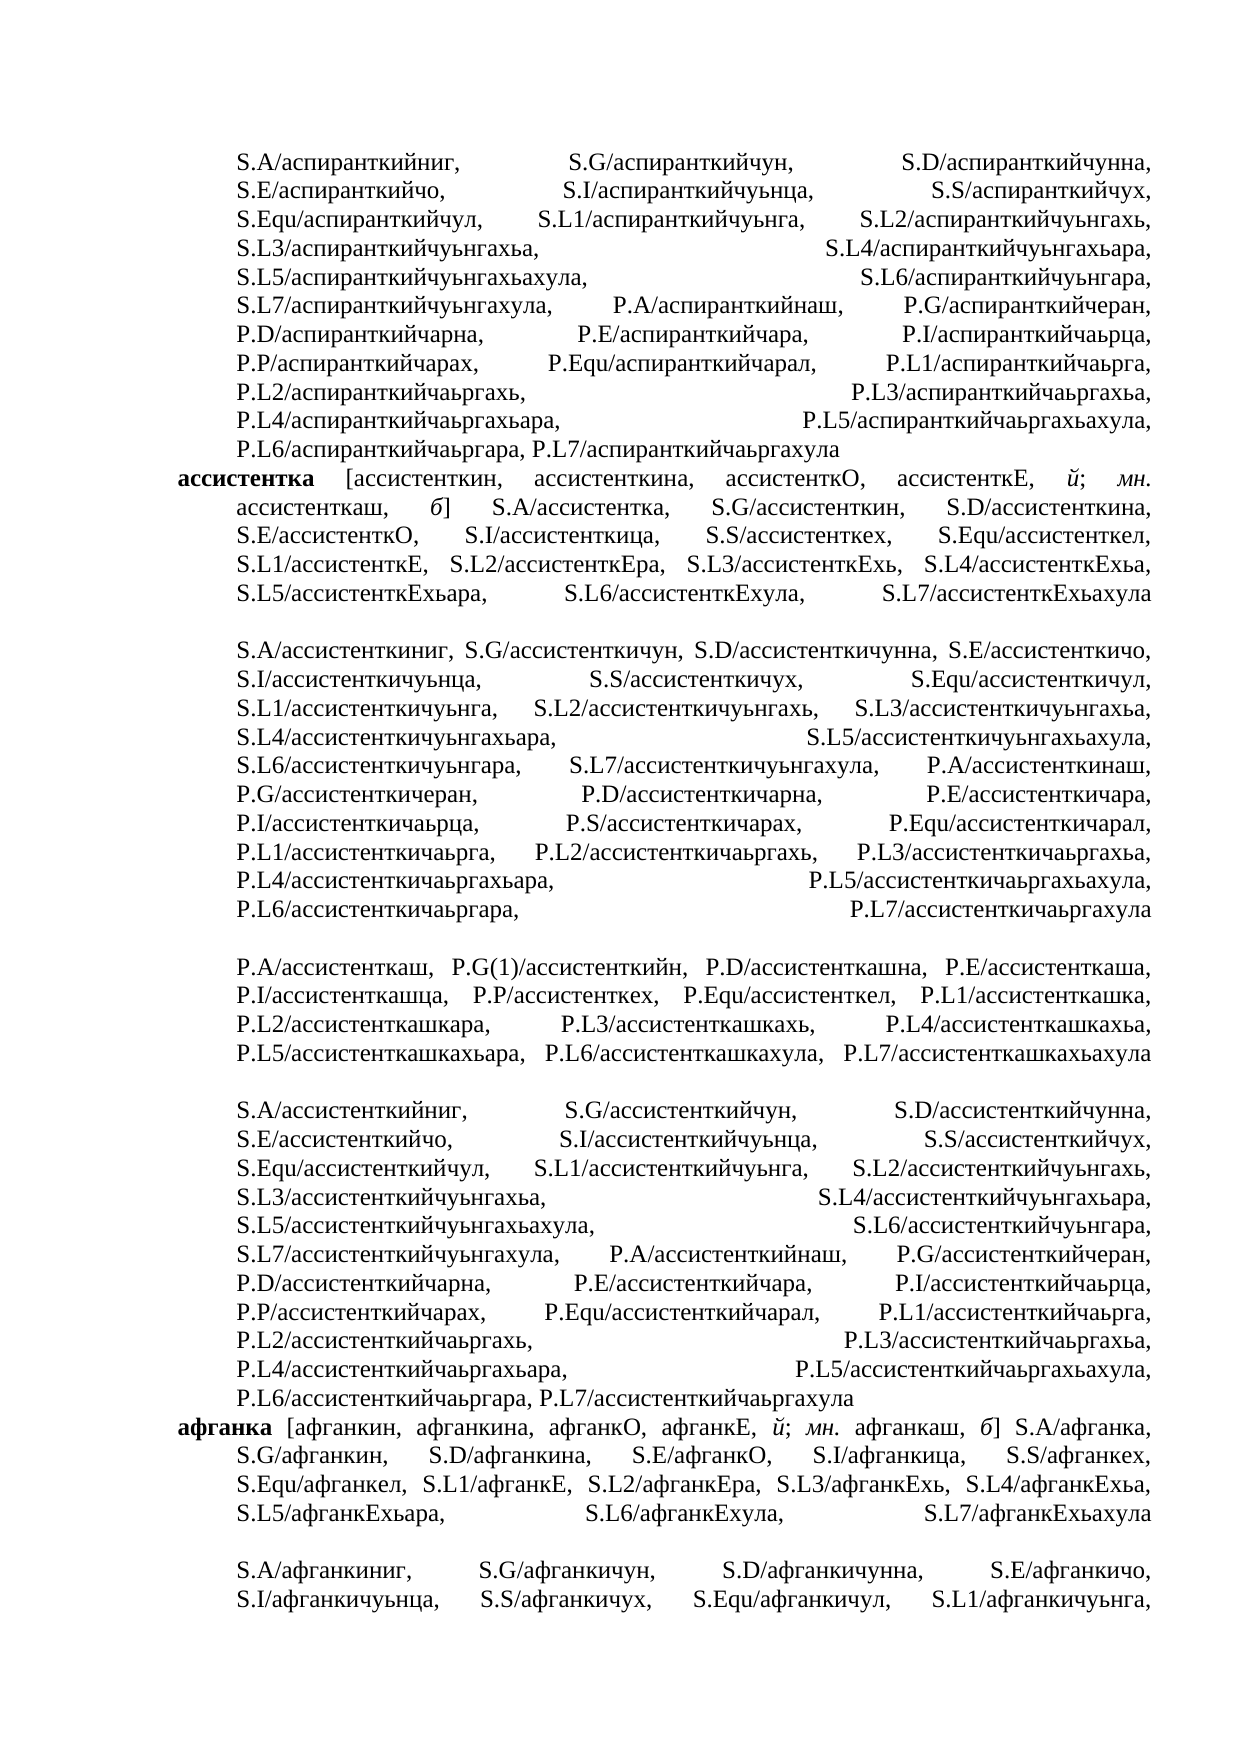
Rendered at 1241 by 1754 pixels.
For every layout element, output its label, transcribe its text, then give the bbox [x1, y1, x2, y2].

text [177, 118, 1152, 463]
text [177, 1412, 1152, 1613]
text ассистентка [ассистенткин, ассистенткина, ассистенткО, ассистенткЕ, й; мн. ассистенткаш, б] S.A/ассистентка, S.G/ассистенткин, S.D/ассистенткина, S.E/ассистенткО, S.I/ассистенткица, S.S/ассистенткех, S.Equ/ассистенткел, S.L1/ассистенткЕ, S.L2/ассистенткЕра, S.L3/ассистенткЕхь, S.L4/ассистенткЕхьа, S.L5/ассистенткЕхьара, S.L6/ассистенткЕхула, S.L7/ассистенткЕхьахула S.A/ассистенткиниг, S.G/ассистенткичун, S.D/ассистенткичунна, S.E/ассистенткичо, S.I/ассистенткичуьнца, S.S/ассистенткичух, S.Equ/ассистенткичул, S.L1/ассистенткичуьнга, S.L2/ассистенткичуьнгахь, S.L3/ассистенткичуьнгахьа, S.L4/ассистенткичуьнгахьара, S.L5/ассистенткичуьнгахьахула, S.L6/ассистенткичуьнгара, S.L7/ассистенткичуьнгахула, P.A/ассистенткинаш, P.G/ассистенткичеран, P.D/ассистенткичарна, P.E/ассистенткичара, P.I/ассистенткичаьрца, P.S/ассистенткичарах, P.Equ/ассистенткичарал, P.L1/ассистенткичаьрга, P.L2/ассистенткичаьргахь, P.L3/ассистенткичаьргахьа, P.L4/ассистенткичаьргахьара, P.L5/ассистенткичаьргахьахула, P.L6/ассистенткичаьргара, P.L7/ассистенткичаьргахула P.A/ассистенткаш, P.G(1)/ассистенткийн, P.D/ассистенткашна, P.E/ассистенткаша, P.I/ассистенткашца, P.P/ассистенткех, P.Equ/ассистенткел, P.L1/ассистенткашка, P.L2/ассистенткашкара, P.L3/ассистенткашкахь, P.L4/ассистенткашкахьа, P.L5/ассистенткашкахьара, P.L6/ассистенткашкахула, P.L7/ассистенткашкахьахула S.A/ассистенткийниг, S.G/ассистенткийчун, S.D/ассистенткийчунна, S.E/ассистенткийчо, S.I/ассистенткийчуьнца, S.S/ассистенткийчух, S.Equ/ассистенткийчул, S.L1/ассистенткийчуьнга, S.L2/ассистенткийчуьнгахь, S.L3/ассистенткийчуьнгахьа, S.L4/ассистенткийчуьнгахьара, S.L5/ассистенткийчуьнгахьахула, S.L6/ассистенткийчуьнгара, S.L7/ассистенткийчуьнгахула, P.A/ассистенткийнаш, P.G/ассистенткийчеран, P.D/ассистенткийчарна, P.E/ассистенткийчара, P.I/ассистенткийчаьрца, P.P/ассистенткийчарах, P.Equ/ассистенткийчарал, P.L1/ассистенткийчаьрга, P.L2/ассистенткийчаьргахь, P.L3/ассистенткийчаьргахьа, P.L4/ассистенткийчаьргахьара, P.L5/ассистенткийчаьргахьахула, P.L6/ассистенткийчаьргара, P.L7/ассистенткийчаьргахула [177, 463, 1152, 1412]
